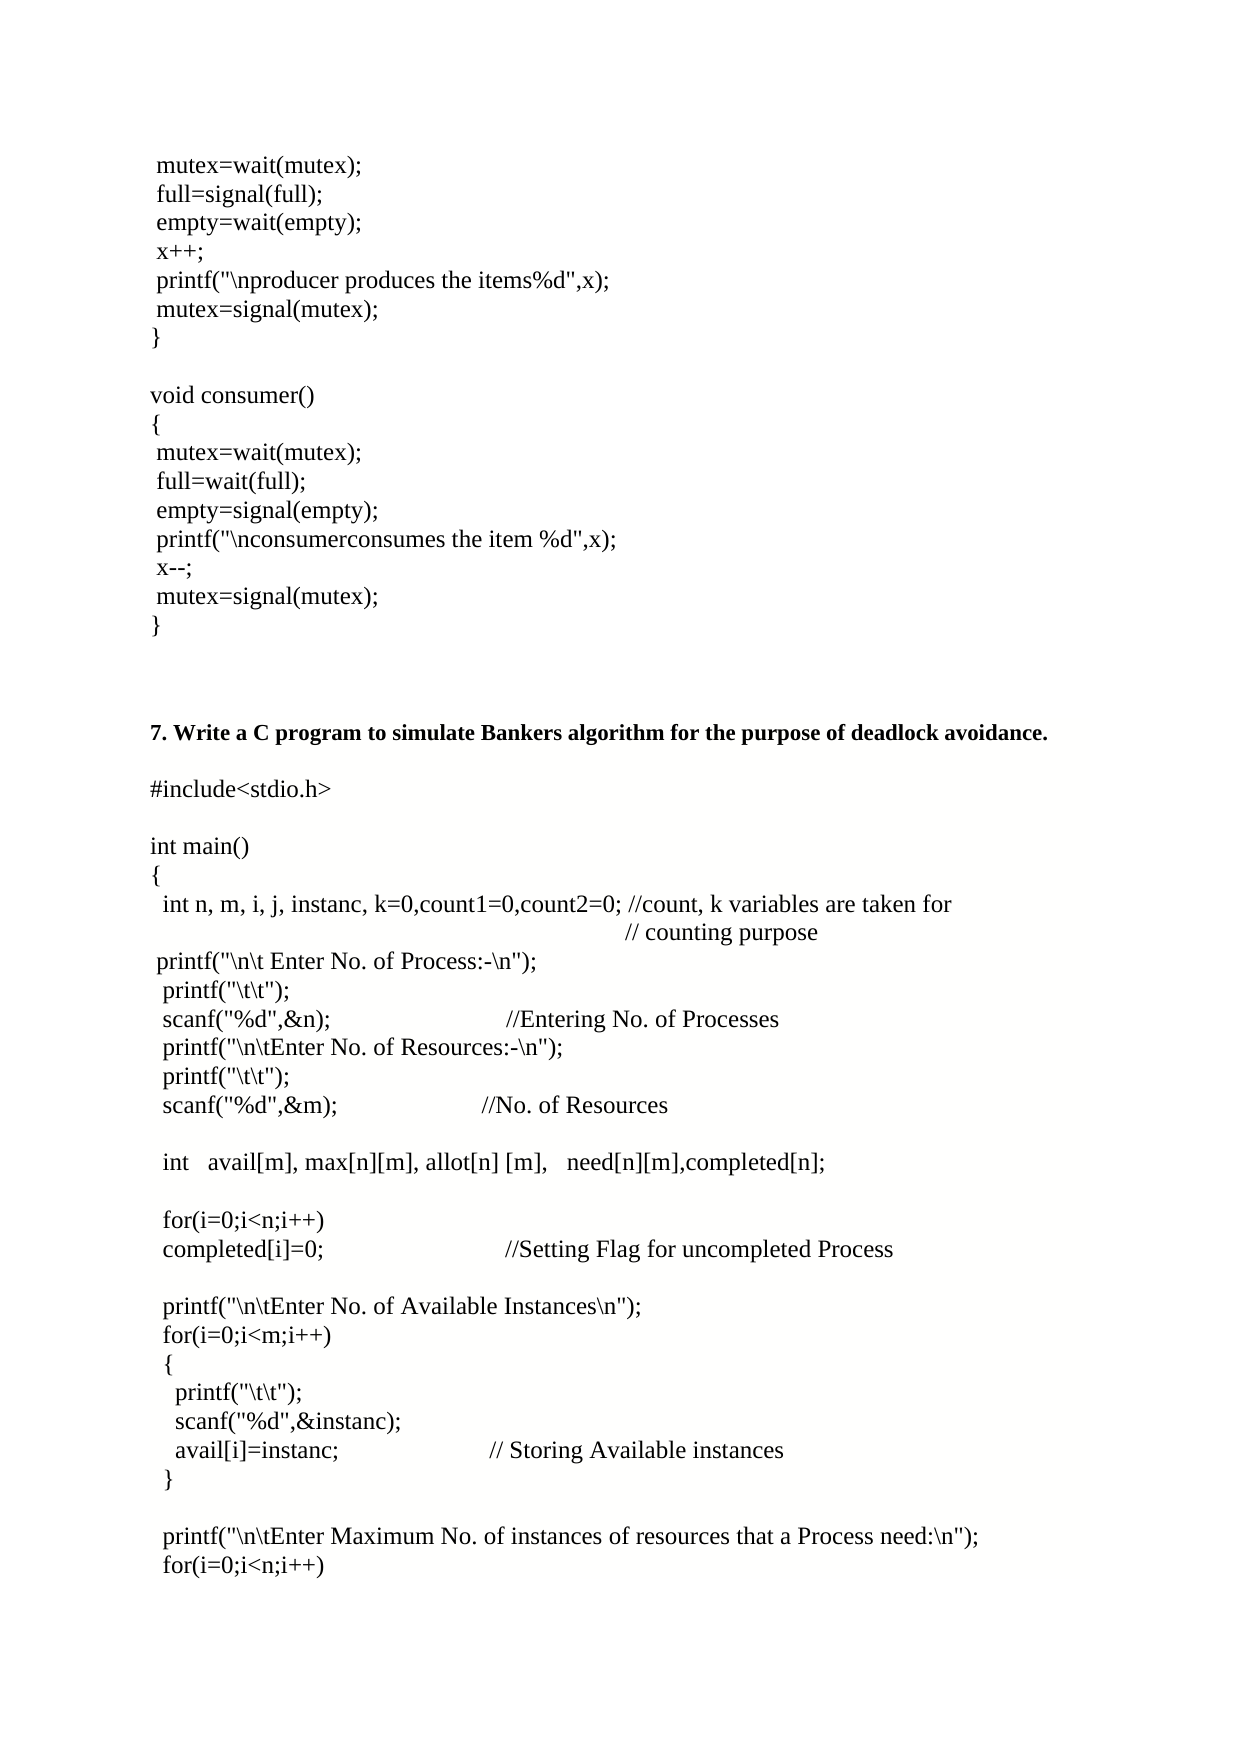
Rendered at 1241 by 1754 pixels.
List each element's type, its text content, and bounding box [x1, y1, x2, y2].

text scanf("%d",&n); //Entering No. of Processes [150, 1004, 1090, 1032]
text printf("\n\t Enter No. of Process:-\n"); [150, 946, 1090, 975]
text 7. Write a C program to simulate Bankers algorithm for the purpose of deadlock avoidance. [150, 718, 1090, 745]
text { [150, 860, 1090, 889]
text { [150, 409, 1090, 437]
text } [150, 610, 1090, 639]
text empty=wait(empty); [150, 207, 1090, 236]
text int avail[m], max[n][m], allot[n] [m], need[n][m],completed[n]; [150, 1147, 1090, 1176]
text int n, m, i, j, instanc, k=0,count1=0,count2=0; //count, k variables are taken for [150, 889, 1090, 917]
text printf("\t\t"); [150, 1377, 1090, 1406]
text full=signal(full); [150, 179, 1090, 207]
text x--; [150, 552, 1090, 581]
text printf("\n\tEnter Maximum No. of instances of resources that a Process need:\n"); [150, 1521, 1090, 1550]
text } [150, 322, 1090, 351]
text scanf("%d",&instanc); [150, 1406, 1090, 1435]
text printf("\n\tEnter No. of Resources:-\n"); [150, 1032, 1090, 1061]
text avail[i]=instanc; // Storing Available instances [150, 1435, 1090, 1464]
text empty=signal(empty); [150, 495, 1090, 524]
text printf("\t\t"); [150, 1061, 1090, 1090]
text x++; [150, 236, 1090, 265]
text printf("\n\tEnter No. of Available Instances\n"); [150, 1291, 1090, 1320]
text // counting purpose [150, 917, 1090, 946]
text for(i=0;i<m;i++) [150, 1320, 1090, 1349]
text mutex=wait(mutex); [150, 437, 1090, 466]
text } [150, 1464, 1090, 1492]
text mutex=wait(mutex); [150, 150, 1090, 179]
text { [150, 1349, 1090, 1377]
text int main() [150, 831, 1090, 860]
text for(i=0;i<n;i++) [150, 1550, 1090, 1579]
text void consumer() [150, 380, 1090, 409]
text printf("\nproducer produces the items%d",x); [150, 265, 1090, 294]
text scanf("%d",&m); //No. of Resources [150, 1090, 1090, 1119]
text full=wait(full); [150, 466, 1090, 495]
text mutex=signal(mutex); [150, 294, 1090, 322]
text printf("\t\t"); [150, 975, 1090, 1004]
text mutex=signal(mutex); [150, 581, 1090, 610]
text printf("\nconsumerconsumes the item %d",x); [150, 524, 1090, 552]
text for(i=0;i<n;i++) [150, 1205, 1090, 1234]
text completed[i]=0; //Setting Flag for uncompleted Process [150, 1234, 1090, 1262]
text #include<stdio.h> [150, 774, 1090, 802]
